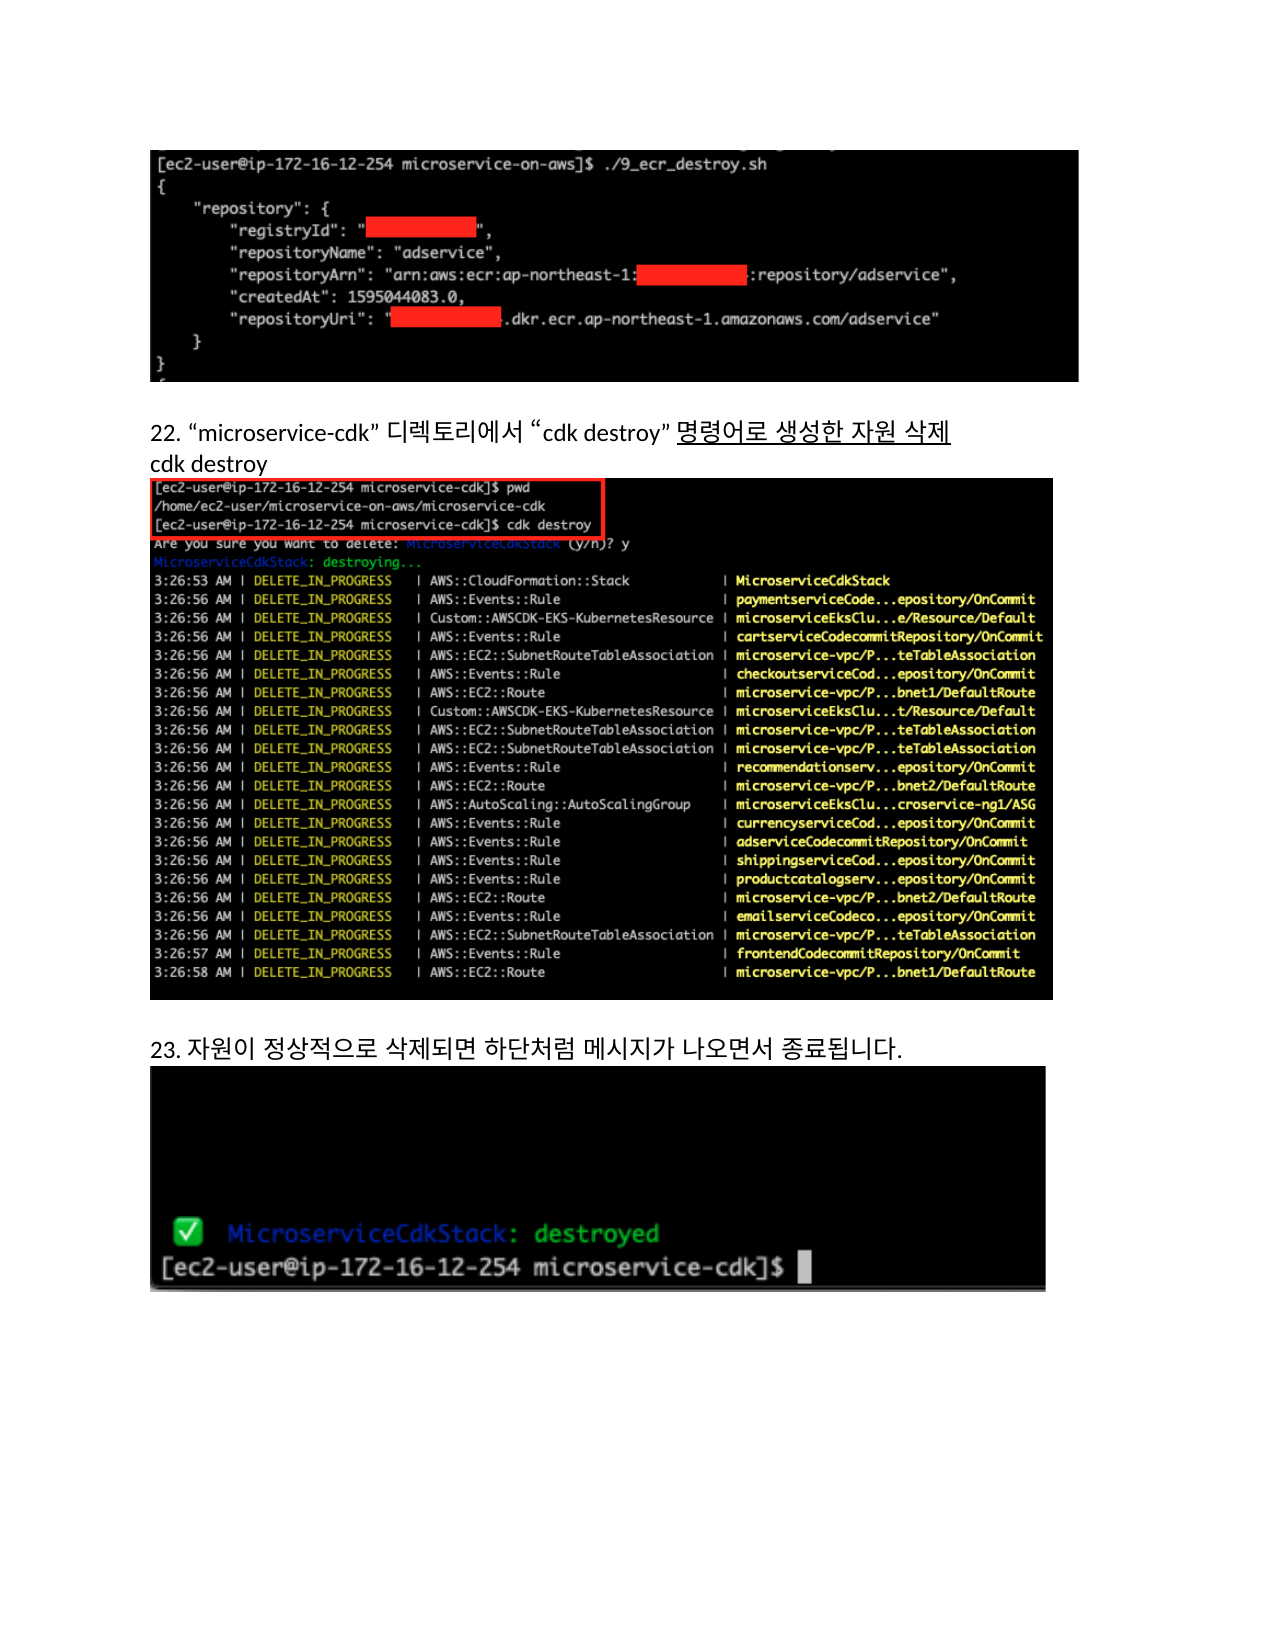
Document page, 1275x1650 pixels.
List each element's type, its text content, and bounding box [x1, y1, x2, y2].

text cdk destroy [150, 448, 1125, 479]
text 22. “microservice-cdk” 디렉토리에서 “cdk destroy” 명령어로 생성한 자원 삭제 [150, 412, 1125, 448]
picture [150, 478, 1053, 1000]
picture [150, 1066, 1046, 1292]
picture [150, 150, 1079, 382]
text 23. 자원이 정상적으로 삭제되면 하단처럼 메시지가 나오면서 종료됩니다. [150, 1030, 1125, 1066]
